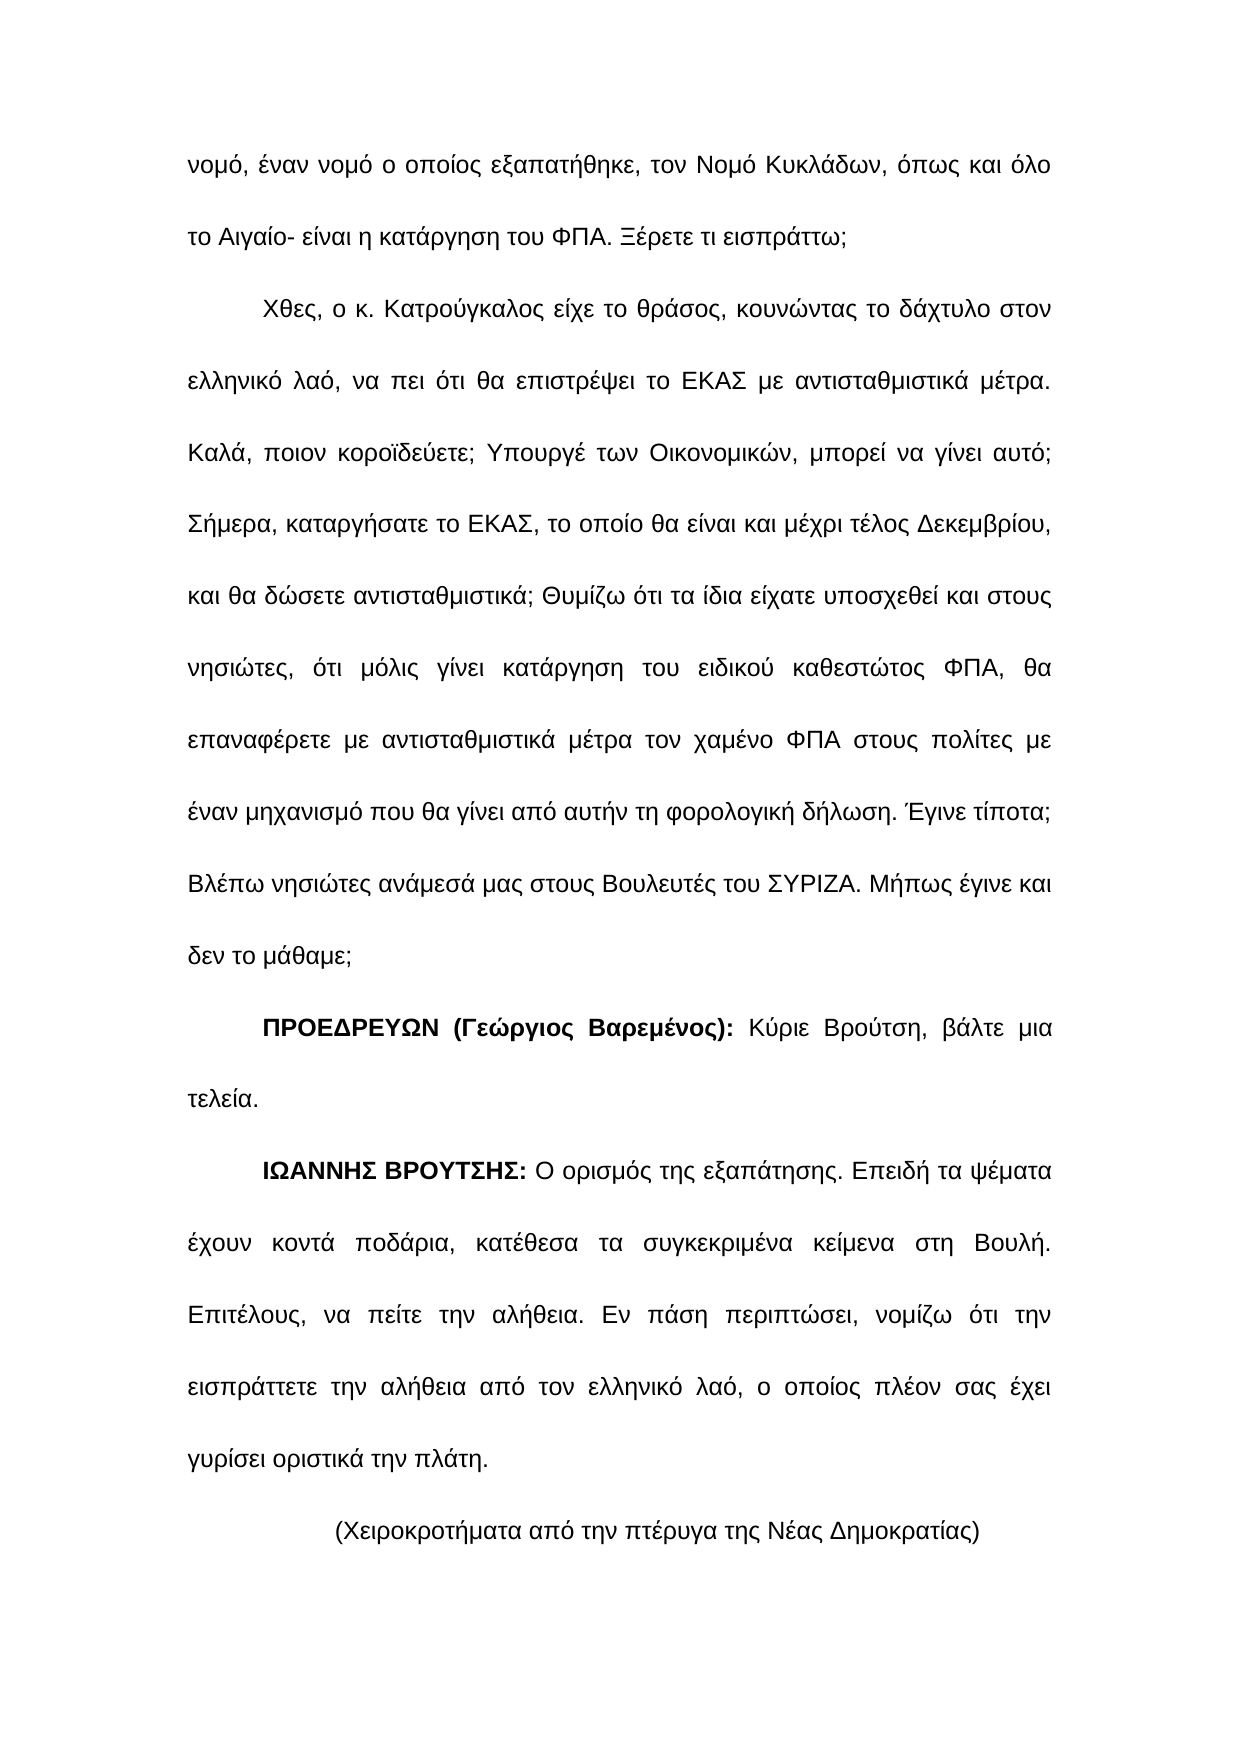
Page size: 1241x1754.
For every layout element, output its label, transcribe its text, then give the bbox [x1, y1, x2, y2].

text (Χειροκροτήματα από την πτέρυγα της Νέας Δημοκρατίας) [187, 1516, 1053, 1544]
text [187, 150, 1053, 251]
text ΠΡΟΕΔΡΕΥΩΝ (Γεώργιος Βαρεμένος): Κύριε Βρούτση, βάλτε μια τελεία. [187, 1012, 1053, 1113]
text Χθες, ο κ. Κατρούγκαλος είχε το θράσος, κουνώντας το δάχτυλο στον ελληνικό λαό, να πει ότι θα επιστρέψει το ΕΚΑΣ με αντισταθμιστικά μέτρα. Καλά, ποιον κοροϊδεύετε; Υπουργέ των Οικονομικών, μπορεί να γίνει αυτό; Σήμερα, καταργήσατε το ΕΚΑΣ, το οποίο θα είναι και μέχρι τέλος Δεκεμβρίου, και θα δώσετε αντισταθμιστικά; Θυμίζω ότι τα ίδια είχατε υποσχεθεί και στους νησιώτες, ότι μόλις γίνει κατάργηση του ειδικού καθεστώτος ΦΠΑ, θα επαναφέρετε με αντισταθμιστικά μέτρα τον χαμένο ΦΠΑ στους πολίτες με έναν μηχανισμό που θα γίνει από αυτήν τη φορολογική δήλωση. Έγινε τίποτα; Βλέπω νησιώτες ανάμεσά μας στους Βουλευτές του ΣΥΡΙΖΑ. Μήπως έγινε και δεν το μάθαμε; [187, 294, 1053, 969]
text ΙΩΑΝΝΗΣ ΒΡΟΥΤΣΗΣ: Ο ορισμός της εξαπάτησης. Επειδή τα ψέματα έχουν κοντά ποδάρια, κατέθεσα τα συγκεκριμένα κείμενα στη Βουλή. Επιτέλους, να πείτε την αλήθεια. Εν πάση περιπτώσει, νομίζω ότι την εισπράττετε την αλήθεια από τον ελληνικό λαό, ο οποίος πλέον σας έχει γυρίσει οριστικά την πλάτη. [187, 1156, 1053, 1472]
